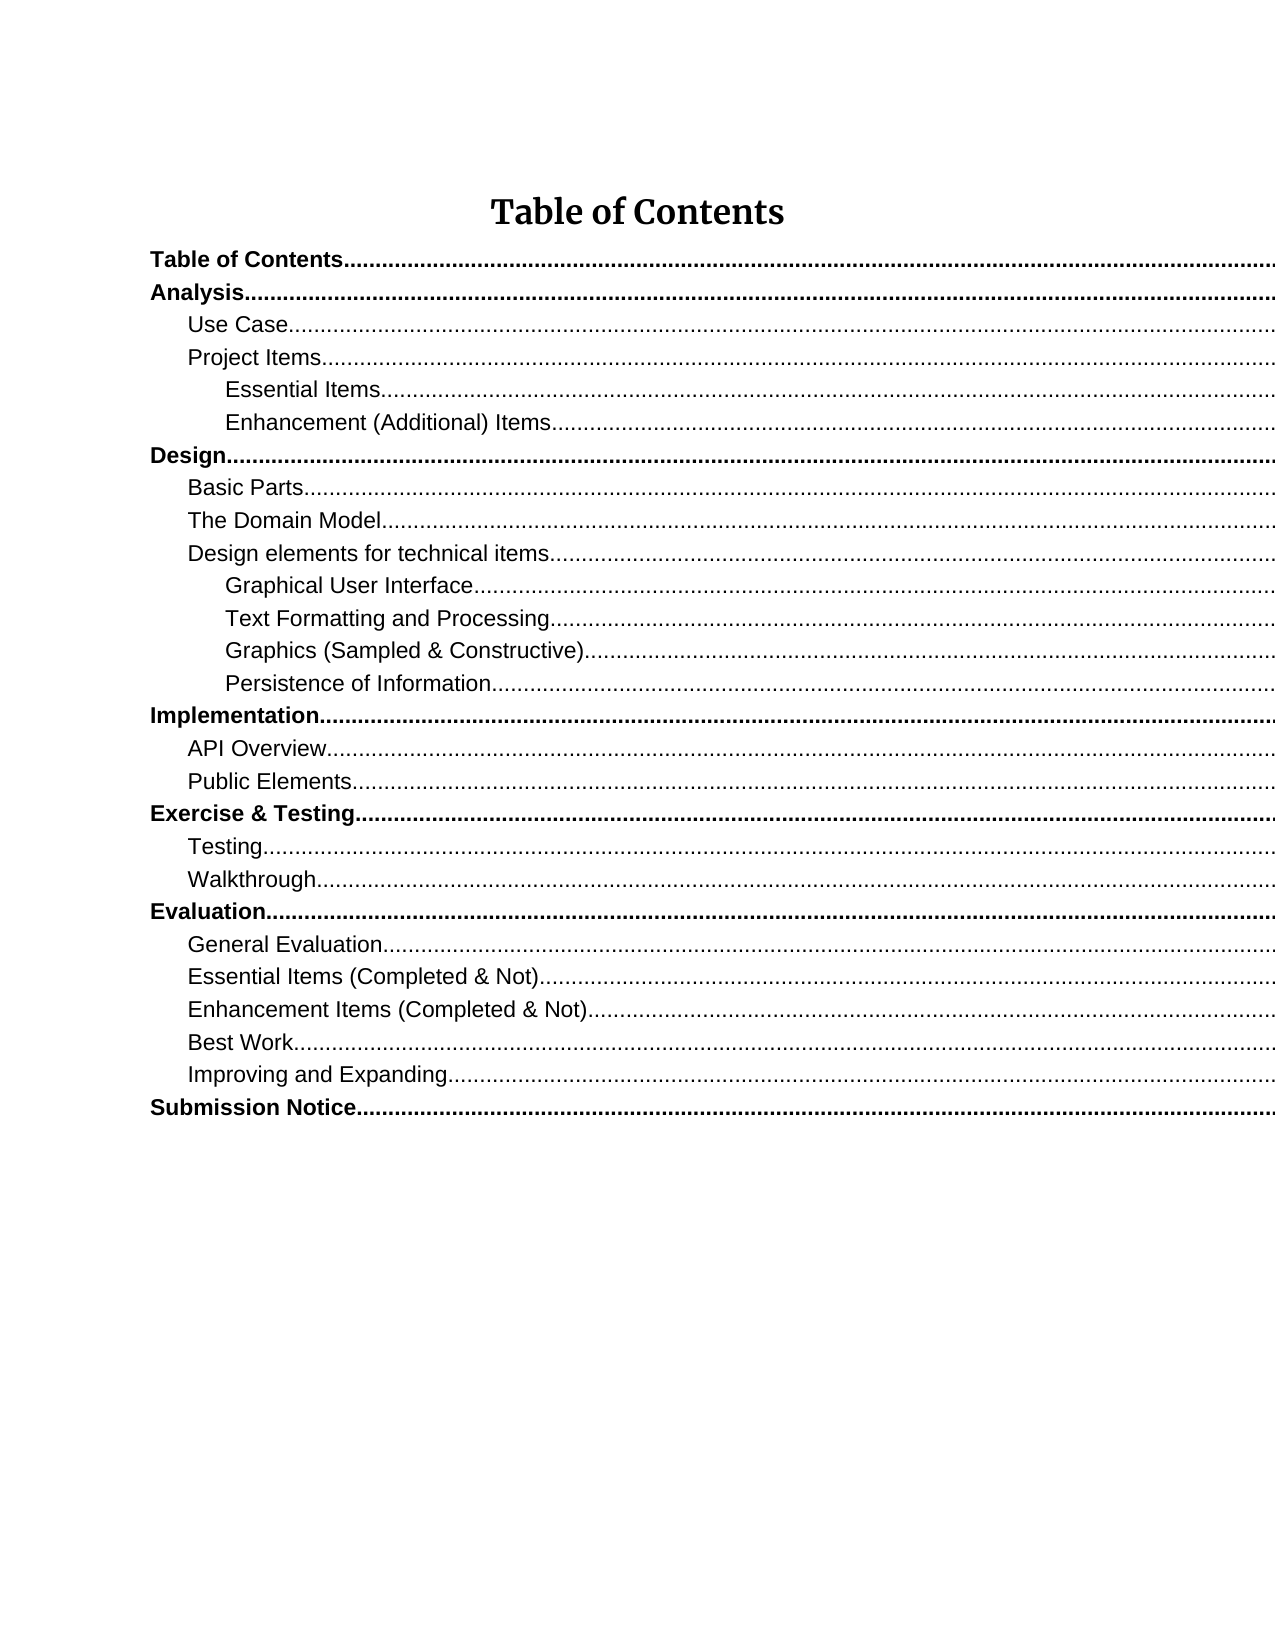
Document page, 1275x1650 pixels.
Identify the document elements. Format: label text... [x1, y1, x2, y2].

subtitle Table of Contents [150, 192, 1125, 233]
